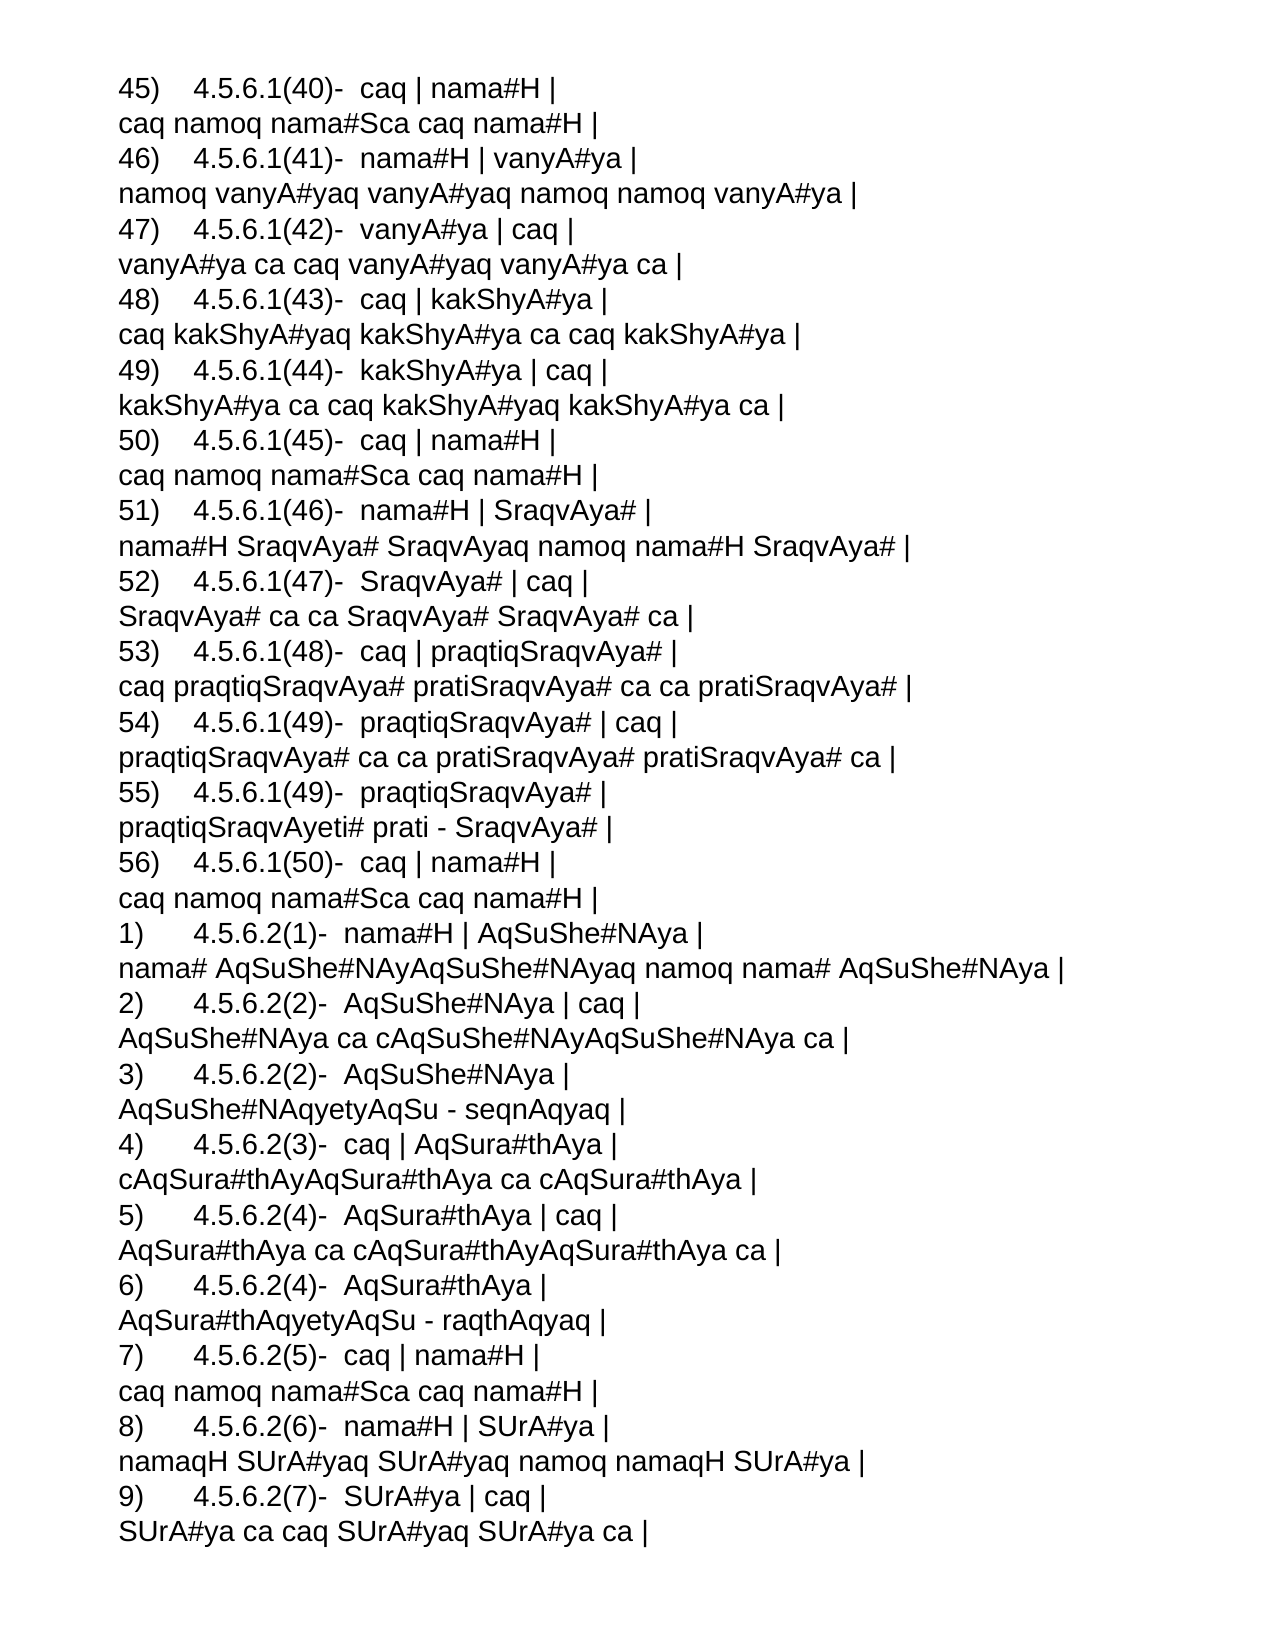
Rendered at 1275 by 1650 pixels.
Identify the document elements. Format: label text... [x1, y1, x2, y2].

text 45) 4.5.6.1(40)- caq | nama#H | [118, 71, 1204, 104]
text SraqvAya# ca ca SraqvAya# SraqvAya# ca | [118, 599, 1204, 632]
text 55) 4.5.6.1(49)- praqtiqSraqvAya# | [118, 775, 1204, 808]
text 48) 4.5.6.1(43)- caq | kakShyA#ya | [118, 282, 1204, 316]
text AqSura#thAqyetyAqSu - raqthAqyaq | [118, 1303, 1204, 1337]
text caq namoq nama#Sca caq nama#H | [118, 106, 1204, 139]
text AqSuShe#NAya ca cAqSuShe#NAyAqSuShe#NAya ca | [118, 1021, 1204, 1055]
text 8) 4.5.6.2(6)- nama#H | SUrA#ya | [118, 1409, 1204, 1442]
text kakShyA#ya ca caq kakShyA#yaq kakShyA#ya ca | [118, 388, 1204, 421]
text vanyA#ya ca caq vanyA#yaq vanyA#ya ca | [118, 247, 1204, 280]
text nama#H SraqvAya# SraqvAyaq namoq nama#H SraqvAya# | [118, 528, 1204, 562]
text 4) 4.5.6.2(3)- caq | AqSura#thAya | [118, 1127, 1204, 1161]
text AqSuShe#NAqyetyAqSu - seqnAqyaq | [118, 1092, 1204, 1125]
text caq kakShyA#yaq kakShyA#ya ca caq kakShyA#ya | [118, 317, 1204, 351]
text AqSura#thAya ca cAqSura#thAyAqSura#thAya ca | [118, 1233, 1204, 1266]
text praqtiqSraqvAya# ca ca pratiSraqvAya# pratiSraqvAya# ca | [118, 740, 1204, 773]
text 49) 4.5.6.1(44)- kakShyA#ya | caq | [118, 352, 1204, 386]
text 3) 4.5.6.2(2)- AqSuShe#NAya | [118, 1057, 1204, 1090]
text SUrA#ya ca caq SUrA#yaq SUrA#ya ca | [118, 1514, 1204, 1548]
text 9) 4.5.6.2(7)- SUrA#ya | caq | [118, 1479, 1204, 1513]
text caq namoq nama#Sca caq nama#H | [118, 1373, 1204, 1407]
text 52) 4.5.6.1(47)- SraqvAya# | caq | [118, 564, 1204, 597]
text 54) 4.5.6.1(49)- praqtiqSraqvAya# | caq | [118, 704, 1204, 738]
text 7) 4.5.6.2(5)- caq | nama#H | [118, 1338, 1204, 1372]
text 6) 4.5.6.2(4)- AqSura#thAya | [118, 1268, 1204, 1301]
text 5) 4.5.6.2(4)- AqSura#thAya | caq | [118, 1197, 1204, 1231]
text nama# AqSuShe#NAyAqSuShe#NAyaq namoq nama# AqSuShe#NAya | [118, 951, 1204, 984]
text 53) 4.5.6.1(48)- caq | praqtiqSraqvAya# | [118, 634, 1204, 668]
text cAqSura#thAyAqSura#thAya ca cAqSura#thAya | [118, 1162, 1204, 1196]
text 56) 4.5.6.1(50)- caq | nama#H | [118, 845, 1204, 879]
text 1) 4.5.6.2(1)- nama#H | AqSuShe#NAya | [118, 916, 1204, 949]
text namaqH SUrA#yaq SUrA#yaq namoq namaqH SUrA#ya | [118, 1444, 1204, 1477]
text namoq vanyA#yaq vanyA#yaq namoq namoq vanyA#ya | [118, 176, 1204, 210]
text caq praqtiqSraqvAya# pratiSraqvAya# ca ca pratiSraqvAya# | [118, 669, 1204, 703]
text caq namoq nama#Sca caq nama#H | [118, 458, 1204, 492]
text praqtiqSraqvAyeti# prati - SraqvAya# | [118, 810, 1204, 844]
text 47) 4.5.6.1(42)- vanyA#ya | caq | [118, 212, 1204, 245]
text 46) 4.5.6.1(41)- nama#H | vanyA#ya | [118, 141, 1204, 175]
text 50) 4.5.6.1(45)- caq | nama#H | [118, 423, 1204, 456]
text 2) 4.5.6.2(2)- AqSuShe#NAya | caq | [118, 986, 1204, 1020]
text caq namoq nama#Sca caq nama#H | [118, 881, 1204, 914]
text 51) 4.5.6.1(46)- nama#H | SraqvAya# | [118, 493, 1204, 527]
